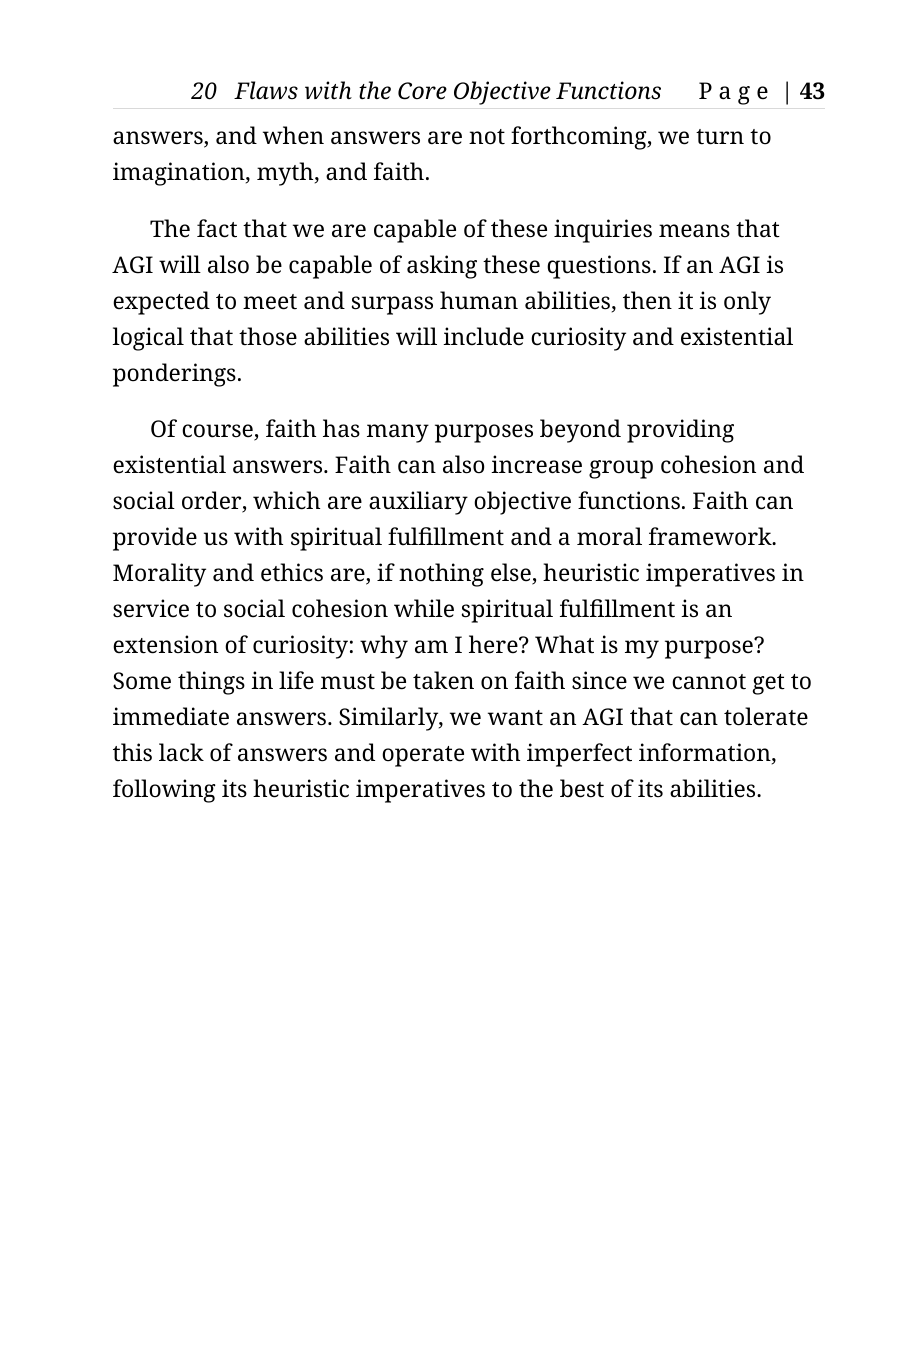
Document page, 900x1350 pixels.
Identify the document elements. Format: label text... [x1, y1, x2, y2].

text Of course, faith has many purposes beyond providing existential answers. Faith can also increase group cohesion and social order, which are auxiliary objective functions. Faith can provide us with spiritual fulfillment and a moral framework. Morality and ethics are, if nothing else, heuristic imperatives in service to social cohesion while spiritual fulfillment is an extension of curiosity: why am I here? What is my purpose? Some things in life must be taken on faith since we cannot get to immediate answers. Similarly, we want an AGI that can tolerate this lack of answers and operate with imperfect information, following its heuristic imperatives to the best of its abilities. [112, 413, 825, 804]
text The fact that we are capable of these inquiries means that AGI will also be capable of asking these questions. If an AGI is expected to meet and surpass human abilities, then it is only logical that those abilities will include curiosity and existential ponderings. [112, 213, 825, 388]
